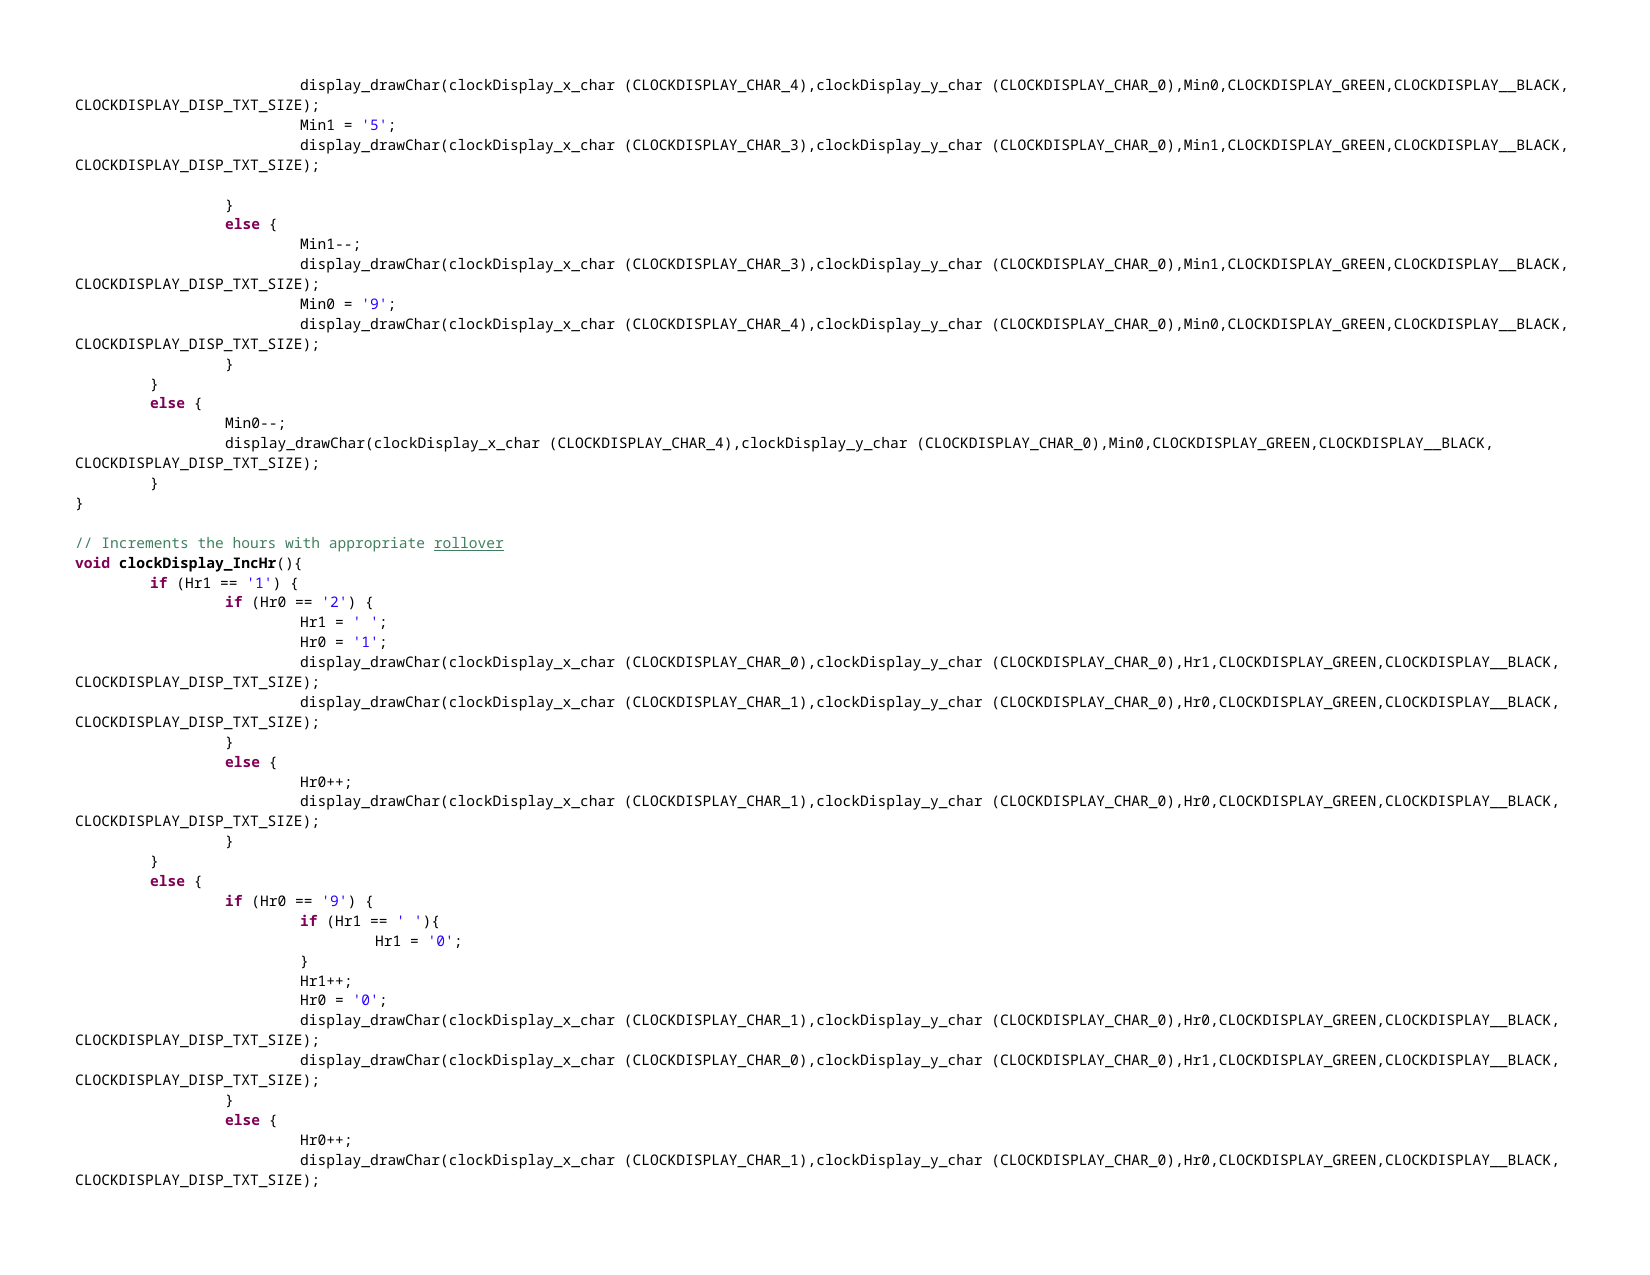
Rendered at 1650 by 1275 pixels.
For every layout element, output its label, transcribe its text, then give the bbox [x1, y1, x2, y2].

text else { [75, 393, 1575, 413]
text Hr1 = ' '; [75, 612, 1575, 632]
text Hr0++; [75, 1129, 1575, 1149]
text Hr0 = '0'; [75, 990, 1575, 1010]
text else { [75, 214, 1575, 234]
text if (Hr1 == '1') { [75, 572, 1575, 592]
text if (Hr1 == ' '){ [75, 911, 1575, 931]
text Min1--; [75, 234, 1575, 254]
text } [75, 950, 1575, 970]
text } [75, 831, 1575, 851]
text } [75, 732, 1575, 751]
text display_drawChar(clockDisplay_x_char (CLOCKDISPLAY_CHAR_3),clockDisplay_y_char (CLOCKDISPLAY_CHAR_0),Min1,CLOCKDISPLAY_GREEN,CLOCKDISPLAY__BLACK, CLOCKDISPLAY_DISP_TXT_SIZE); [75, 135, 1575, 174]
text else { [75, 751, 1575, 771]
text Hr1++; [75, 970, 1575, 990]
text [75, 75, 1575, 115]
text } [75, 194, 1575, 214]
text } [75, 493, 1575, 513]
text if (Hr0 == '2') { [75, 592, 1575, 612]
text Min0 = '9'; [75, 294, 1575, 314]
text } [75, 353, 1575, 373]
text Hr0 = '1'; [75, 632, 1575, 652]
text } [75, 851, 1575, 871]
text } [75, 373, 1575, 393]
text if (Hr0 == '9') { [75, 891, 1575, 911]
text else { [75, 1109, 1575, 1129]
text // Increments the hours with appropriate rollover [75, 533, 1575, 552]
text Min0--; [75, 413, 1575, 433]
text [75, 1149, 1575, 1189]
text void clockDisplay_IncHr(){ [75, 552, 1575, 572]
text else { [75, 871, 1575, 891]
text Min1 = '5'; [75, 115, 1575, 135]
text } [75, 473, 1575, 493]
text } [75, 1090, 1575, 1109]
text Hr0++; [75, 771, 1575, 791]
text Hr1 = '0'; [75, 931, 1575, 950]
text display_drawChar(clockDisplay_x_char (CLOCKDISPLAY_CHAR_3),clockDisplay_y_char (CLOCKDISPLAY_CHAR_0),Min1,CLOCKDISPLAY_GREEN,CLOCKDISPLAY__BLACK, CLOCKDISPLAY_DISP_TXT_SIZE); [75, 254, 1575, 294]
